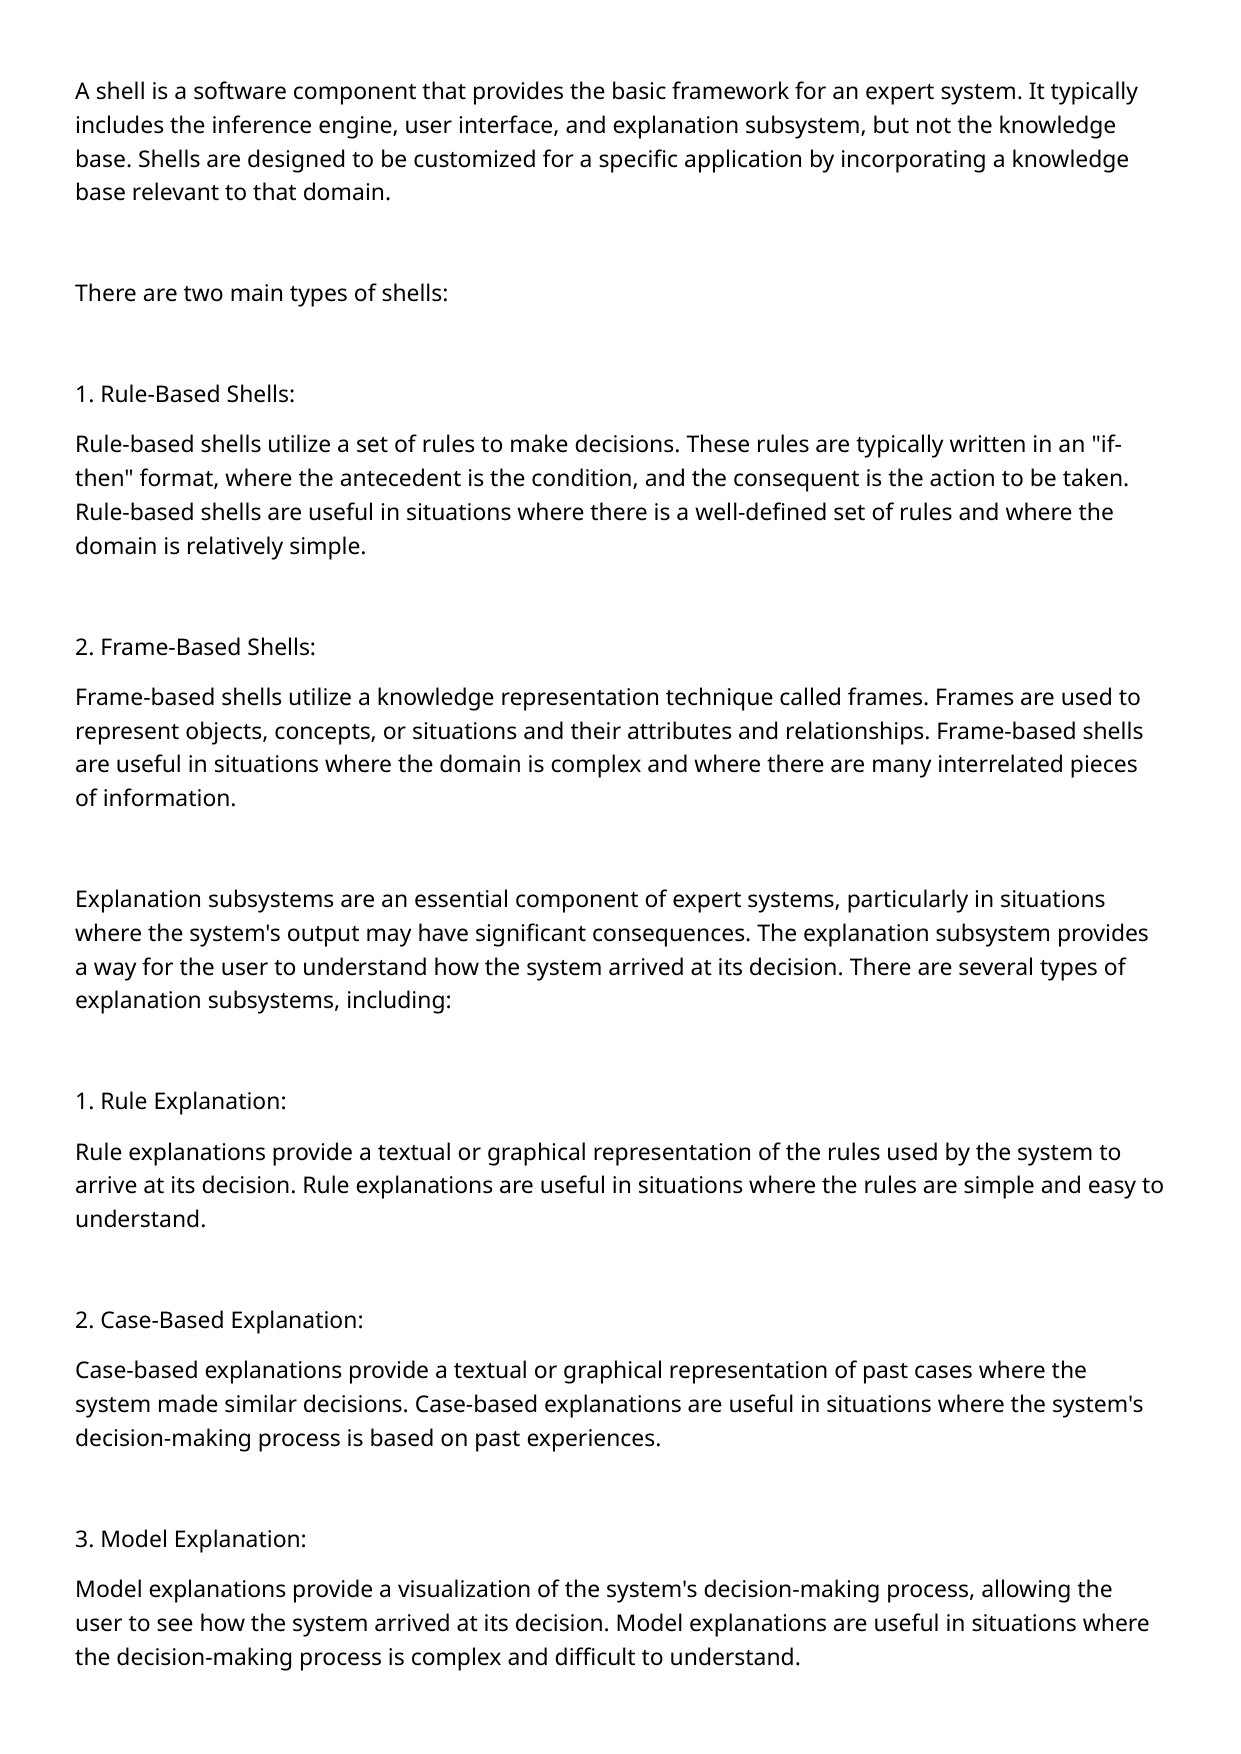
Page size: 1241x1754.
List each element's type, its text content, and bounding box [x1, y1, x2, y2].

text A shell is a software component that provides the basic framework for an expert system. It typically includes the inference engine, user interface, and explanation subsystem, but not the knowledge base. Shells are designed to be customized for a specific application by incorporating a knowledge base relevant to that domain. [75, 75, 1165, 207]
text 1. Rule-Based Shells: [75, 378, 1165, 409]
text Explanation subsystems are an essential component of expert systems, particularly in situations where the system's output may have significant consequences. The explanation subsystem provides a way for the user to understand how the system arrived at its decision. There are several types of explanation subsystems, including: [75, 883, 1165, 1015]
text 1. Rule Explanation: [75, 1085, 1165, 1116]
text Model explanations provide a visualization of the system's decision-making process, allowing the user to see how the system arrived at its decision. Model explanations are useful in situations where the decision-making process is complex and difficult to understand. [75, 1573, 1165, 1672]
text 2. Frame-Based Shells: [75, 630, 1165, 662]
text 3. Model Explanation: [75, 1522, 1165, 1554]
text 2. Case-Based Explanation: [75, 1304, 1165, 1335]
text Frame-based shells utilize a knowledge representation technique called frames. Frames are used to represent objects, concepts, or situations and their attributes and relationships. Frame-based shells are useful in situations where the domain is complex and where there are many interrelated pieces of information. [75, 681, 1165, 813]
text Rule explanations provide a textual or graphical representation of the rules used by the system to arrive at its decision. Rule explanations are useful in situations where the rules are simple and easy to understand. [75, 1135, 1165, 1234]
text Case-based explanations provide a textual or graphical representation of past cases where the system made similar decisions. Case-based explanations are useful in situations where the system's decision-making process is based on past experiences. [75, 1354, 1165, 1453]
text There are two main types of shells: [75, 277, 1165, 308]
text Rule-based shells utilize a set of rules to make decisions. These rules are typically written in an "if-then" format, where the antecedent is the condition, and the consequent is the action to be taken. Rule-based shells are useful in situations where there is a well-defined set of rules and where the domain is relatively simple. [75, 428, 1165, 561]
